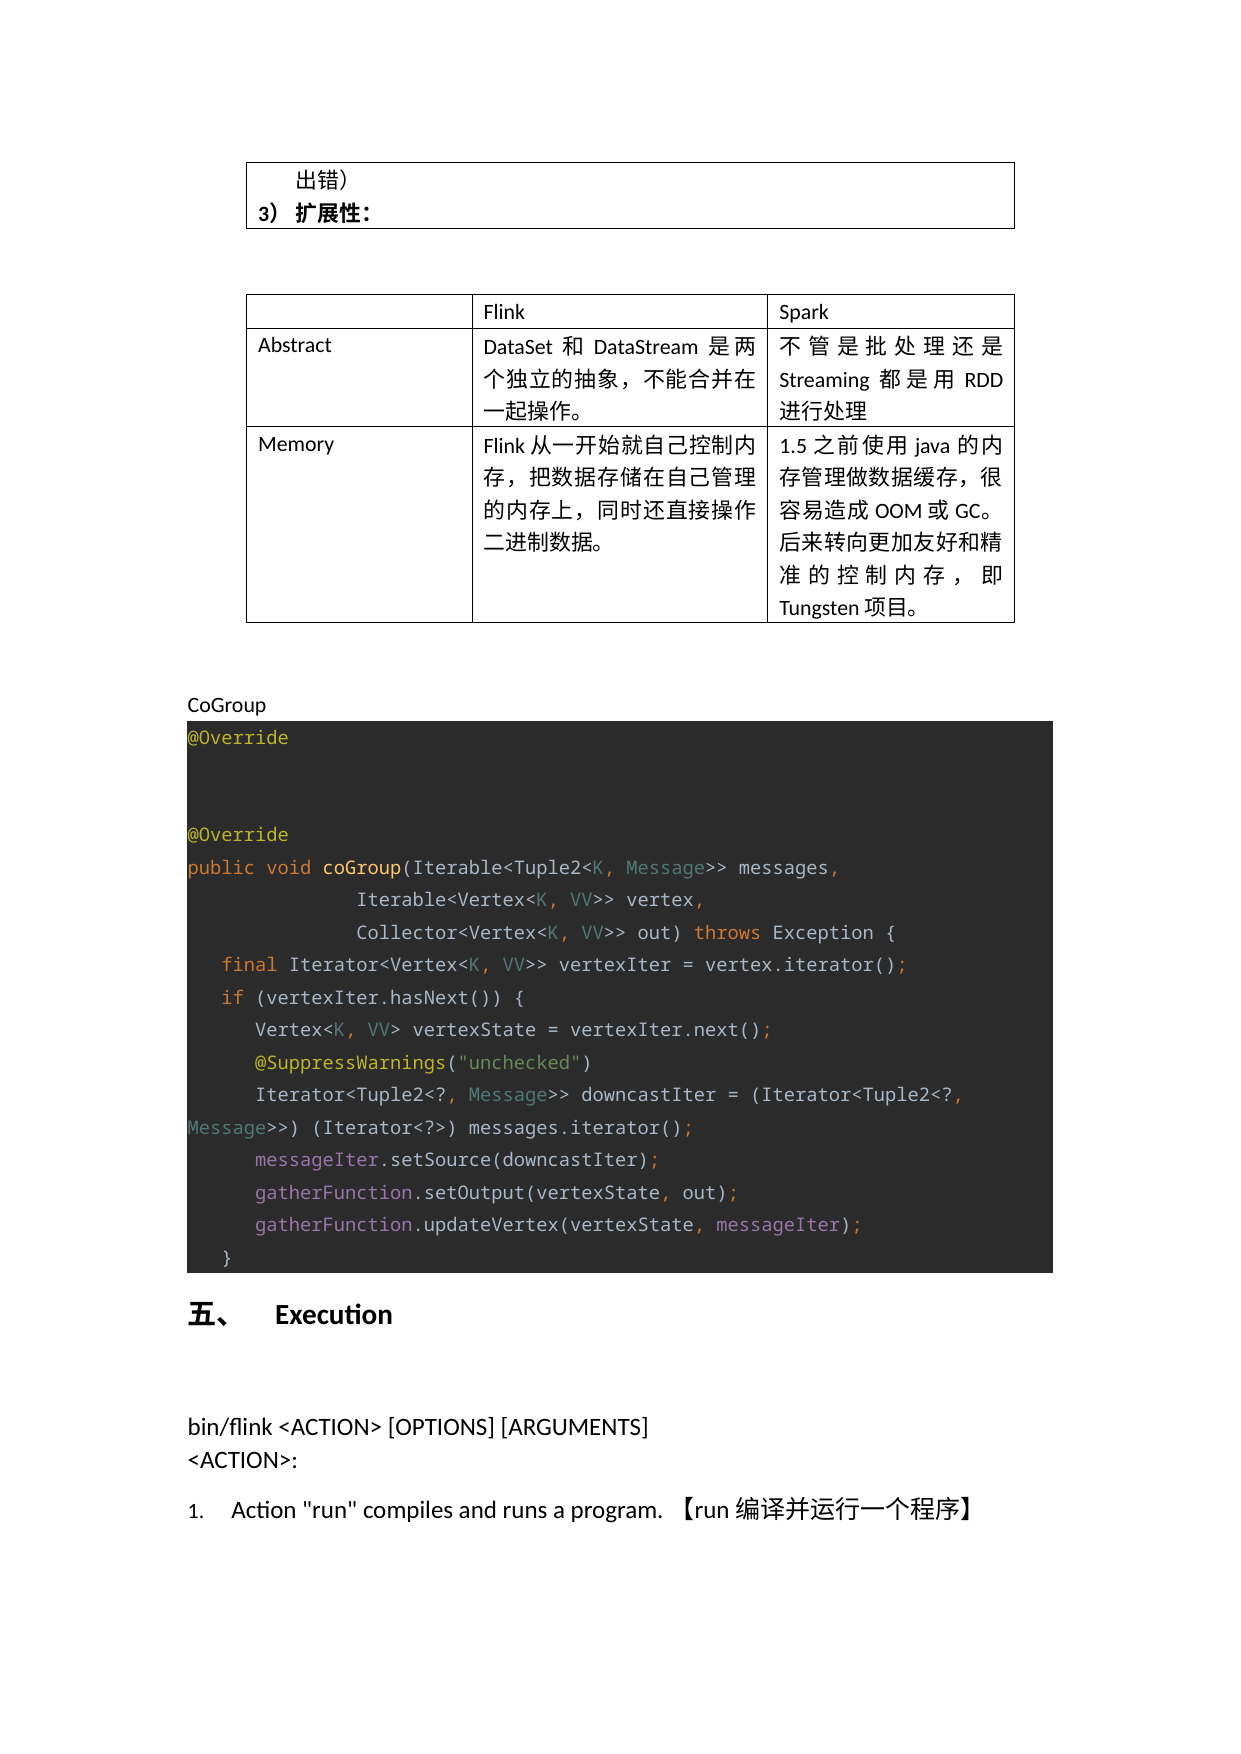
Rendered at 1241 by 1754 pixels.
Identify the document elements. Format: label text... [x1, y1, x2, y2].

text bin/flink <ACTION> [OPTIONS] [ARGUMENTS] [187, 1410, 1053, 1443]
subtitle Execution [187, 1279, 1053, 1344]
table_cell 不管是批处理还是Streaming都是用RDD进行处理 [768, 329, 1014, 426]
text @Override public void coGroup(Iterable<Tuple2<K, Message>> messages, Iterable<Vertex<K, VV>> vertex, Collector<Vertex<K, VV>> out) throws Exception { final Iterator<Vertex<K, VV>> vertexIter = vertex.iterator(); if (vertexIter.hasNext()) { Vertex<K, VV> vertexState = vertexIter.next(); @SuppressWarnings("unchecked") Iterator<Tuple2<?, Message>> downcastIter = (Iterator<Tuple2<?, Message>>) (Iterator<?>) messages.iterator(); messageIter.setSource(downcastIter); gatherFunction.setOutput(vertexState, out); gatherFunction.updateVertex(vertexState, messageIter); } [187, 818, 1053, 1273]
text @Override [187, 721, 1053, 818]
text CoGroup [187, 688, 1053, 721]
table_header [247, 295, 472, 328]
table_header Spark [768, 295, 1014, 328]
list Action "run" compiles and runs a program. 【run 编译并运行一个程序】 [187, 1475, 1053, 1540]
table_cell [247, 163, 1014, 228]
table_cell DataSet和DataStream是两个独立的抽象，不能合并在一起操作。 [473, 329, 767, 426]
table_cell Abstract [247, 329, 472, 426]
text <ACTION>: [187, 1443, 1053, 1475]
table_header Flink [473, 295, 767, 328]
table_cell Memory [247, 427, 472, 622]
table_cell 1.5之前使用java的内存管理做数据缓存，很容易造成OOM或GC。后来转向更加友好和精准的控制内存，即Tungsten项目。 [768, 427, 1014, 622]
table_cell Flink从一开始就自己控制内存，把数据存储在自己管理的内存上，同时还直接操作二进制数据。 [473, 427, 767, 622]
